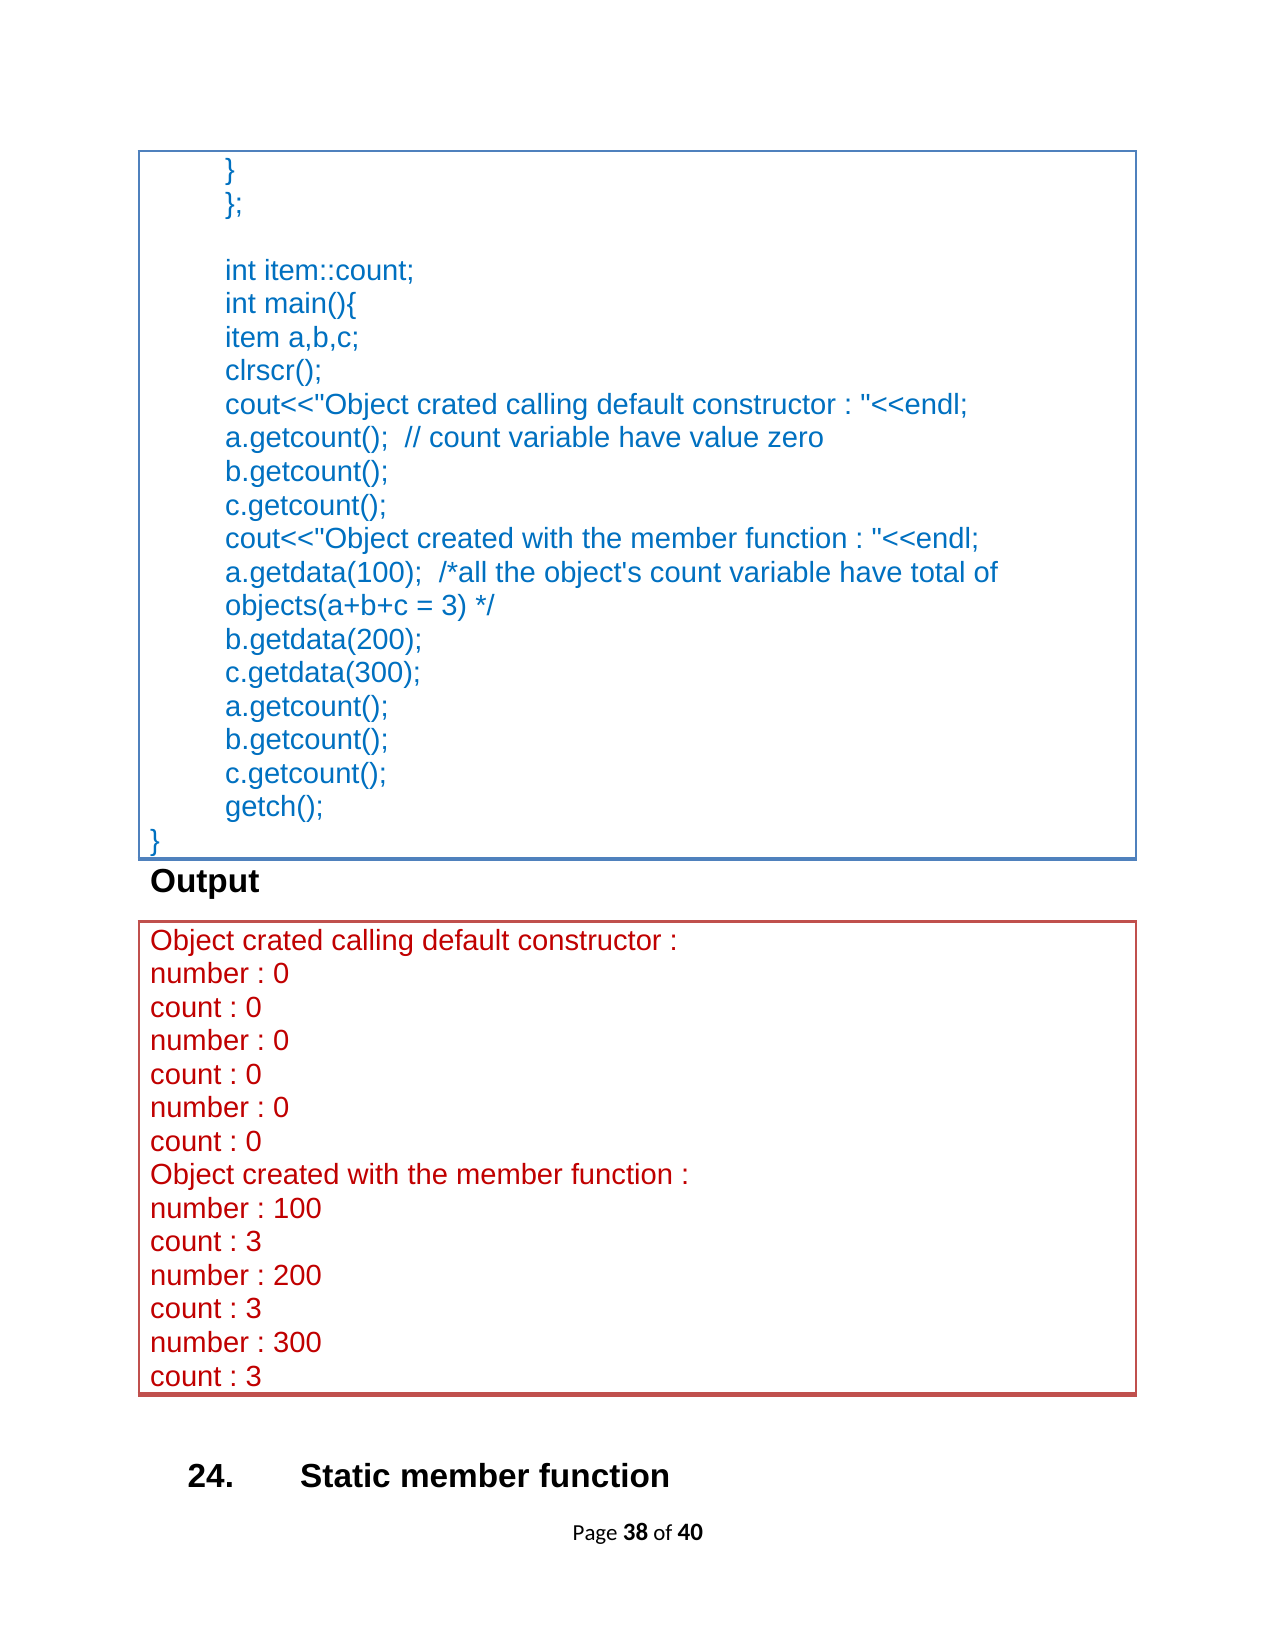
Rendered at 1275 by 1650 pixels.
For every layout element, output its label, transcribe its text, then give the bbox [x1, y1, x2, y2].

text Output [150, 861, 1125, 899]
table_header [140, 152, 1135, 856]
list Static member function [187, 1456, 1125, 1494]
table_header Object crated calling default constructor : number : 0 count : 0 number : 0 count : 0 number : 0 count : 0 Object created with the member function : number : 100 count : 3 number : 200 count : 3 number : 300 count : 3 [140, 923, 1135, 1392]
